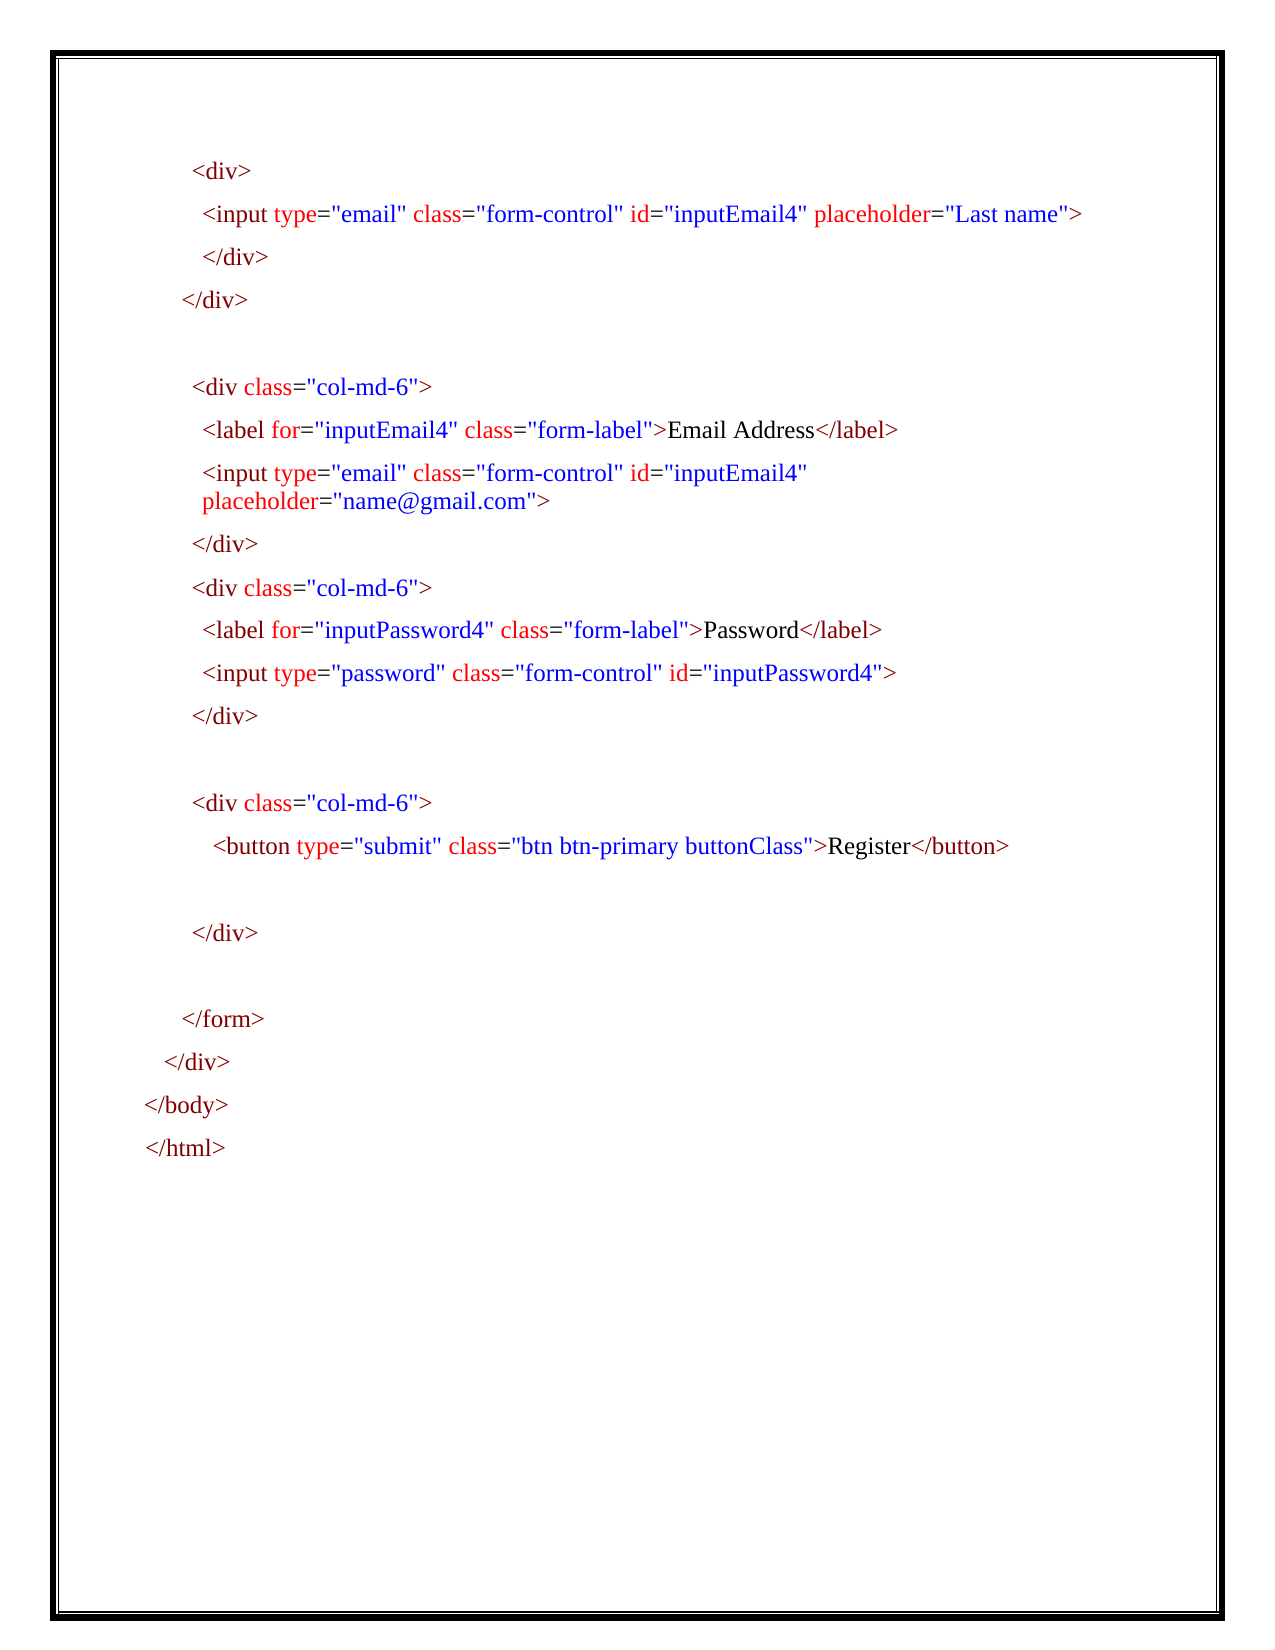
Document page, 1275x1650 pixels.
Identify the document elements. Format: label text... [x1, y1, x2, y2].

text <label for="inputPassword4" class="form-label">Password</label> [202, 616, 1127, 644]
text <div class="col-md-6"> [191, 372, 1127, 401]
text </div> [191, 529, 1127, 558]
text <div class="col-md-6"> [191, 573, 1127, 601]
text <input type="password" class="form-control" id="inputPassword4"> [202, 658, 1127, 687]
text </form> [181, 1004, 1127, 1033]
text <label for="inputEmail4" class="form-label">Email Address</label> [202, 415, 1127, 444]
text </body> [137, 1091, 229, 1119]
text </div> [181, 285, 1127, 314]
text <div> [191, 156, 1127, 185]
text </div> [202, 242, 1127, 271]
text </div> [191, 918, 1127, 947]
text <input type="email" class="form-control" id="inputEmail4" placeholder="Last name"> [202, 199, 1127, 228]
text <button type="submit" class="btn btn-primary buttonClass">Register</button> [212, 831, 1127, 860]
text <input type="email" class="form-control" id="inputEmail4" placeholder="name@gmail.com"> [202, 458, 1127, 515]
text </div> [191, 701, 1127, 730]
text </html> [137, 1133, 226, 1162]
text </div> [137, 1047, 231, 1076]
text <div class="col-md-6"> [191, 788, 1127, 817]
